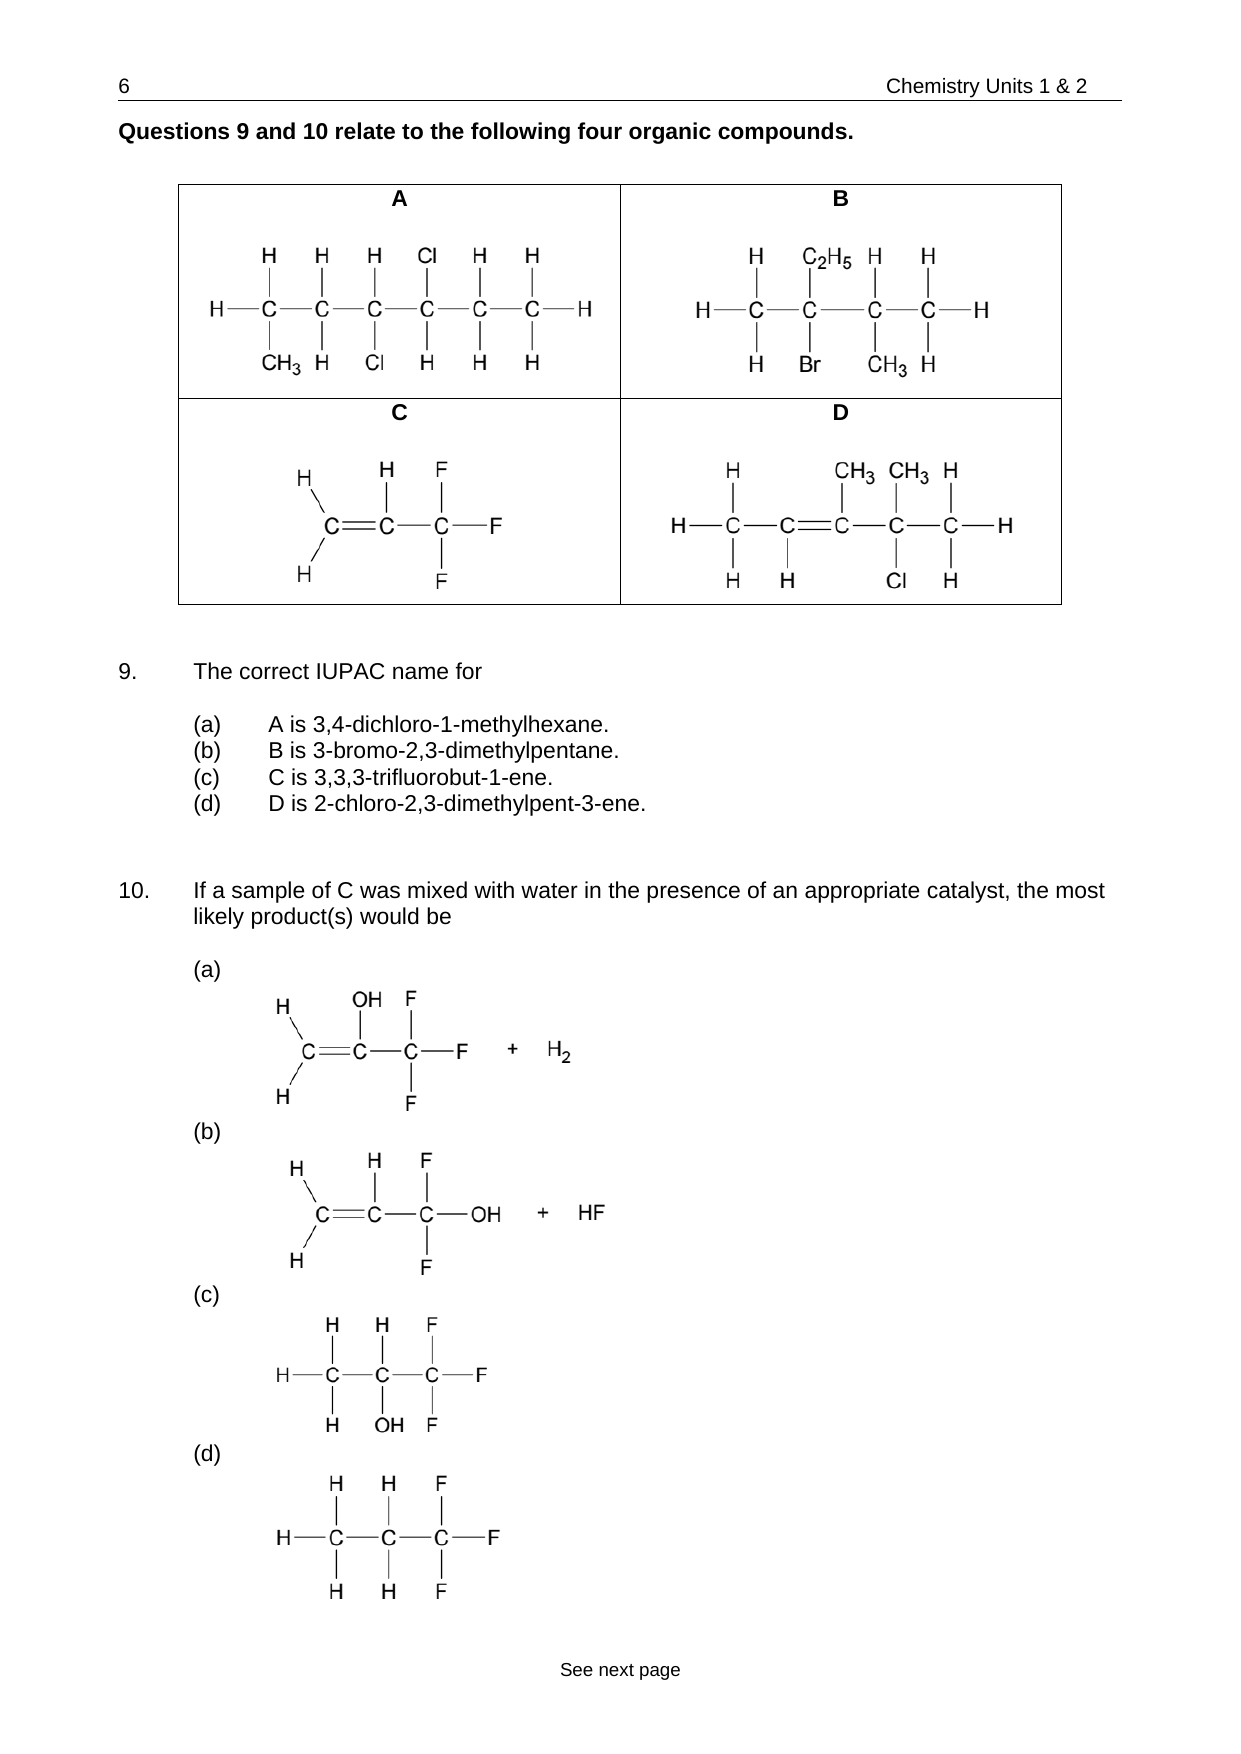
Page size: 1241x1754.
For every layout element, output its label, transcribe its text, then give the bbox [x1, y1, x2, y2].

table_cell C [179, 399, 620, 604]
table_header A [179, 185, 620, 398]
text 10. If a sample of C was mixed with water in the presence of an appropriate catalyst, the most likely product(s) would be [118, 877, 1122, 929]
list A is 3,4-dichloro-1-methylhexane. [193, 711, 1122, 737]
table_header B [621, 185, 1061, 398]
list C is 3,3,3-trifluorobut-1-ene. [193, 763, 1122, 790]
text Questions 9 and 10 relate to the following four organic compounds. [118, 118, 1122, 144]
text 9. The correct IUPAC name for [118, 658, 1122, 684]
list B is 3-bromo-2,3-dimethylpentane. [193, 737, 1122, 763]
list D is 2-chloro-2,3-dimethylpent-3-ene. [193, 790, 1122, 816]
table_cell D [621, 399, 1061, 604]
